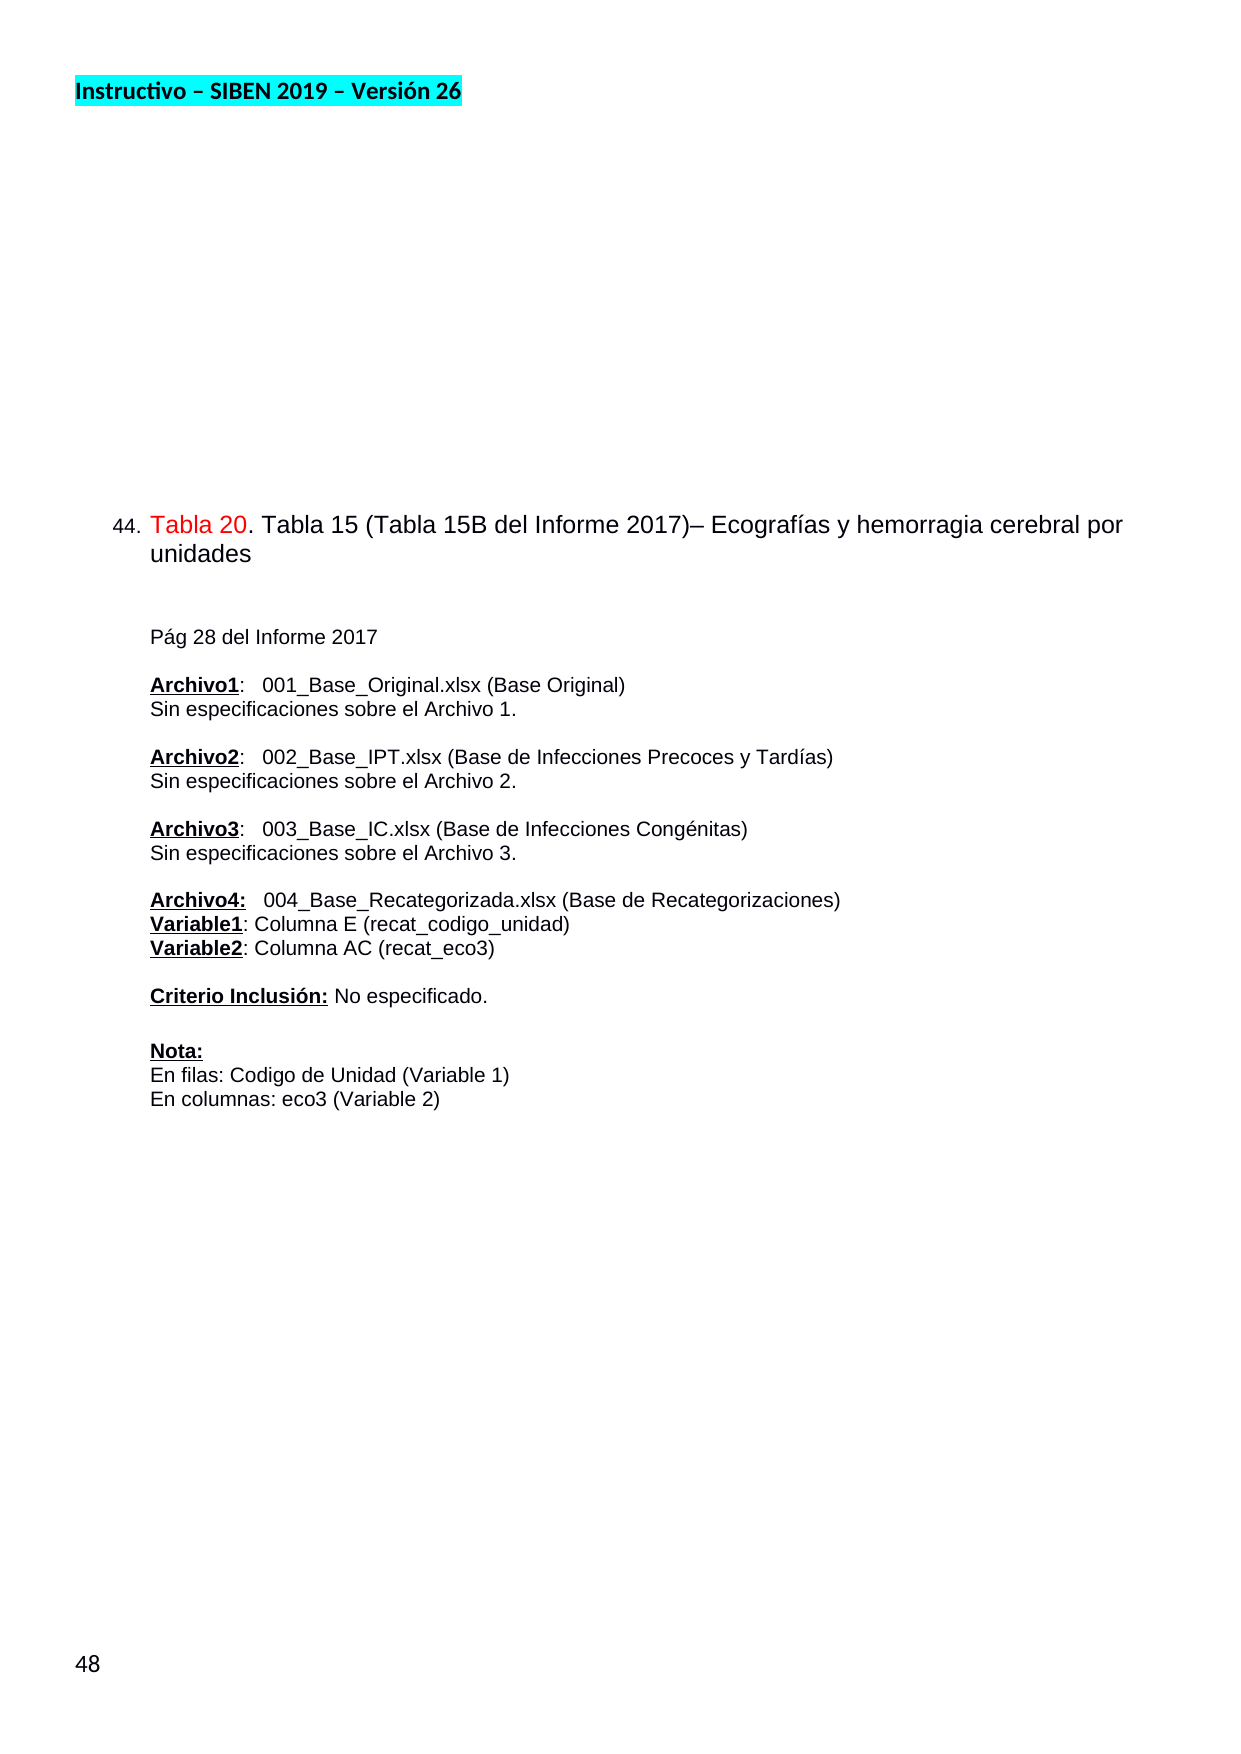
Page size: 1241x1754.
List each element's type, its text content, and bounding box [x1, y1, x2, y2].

list Nota: En filas: Codigo de Unidad (Variable 1) En columnas: eco3 (Variable 2) [150, 1039, 1165, 1141]
list Tabla 20. Tabla 15 (Tabla 15B del Informe 2017)– Ecografías y hemorragia cerebral por unidades Pág 28 del Informe 2017 Archivo1: 001_Base_Original.xlsx (Base Original) Sin especificaciones sobre el Archivo 1. Archivo2: 002_Base_IPT.xlsx (Base de Infecciones Precoces y Tardías) Sin especificaciones sobre el Archivo 2. Archivo3: 003_Base_IC.xlsx (Base de Infecciones Congénitas) Sin especificaciones sobre el Archivo 3. Archivo4: 004_Base_Recategorizada.xlsx (Base de Recategorizaciones) Variable1: Columna E (recat_codigo_unidad) Variable2: Columna AC (recat_eco3) Criterio Inclusión: No especificado. [112, 510, 1165, 1039]
